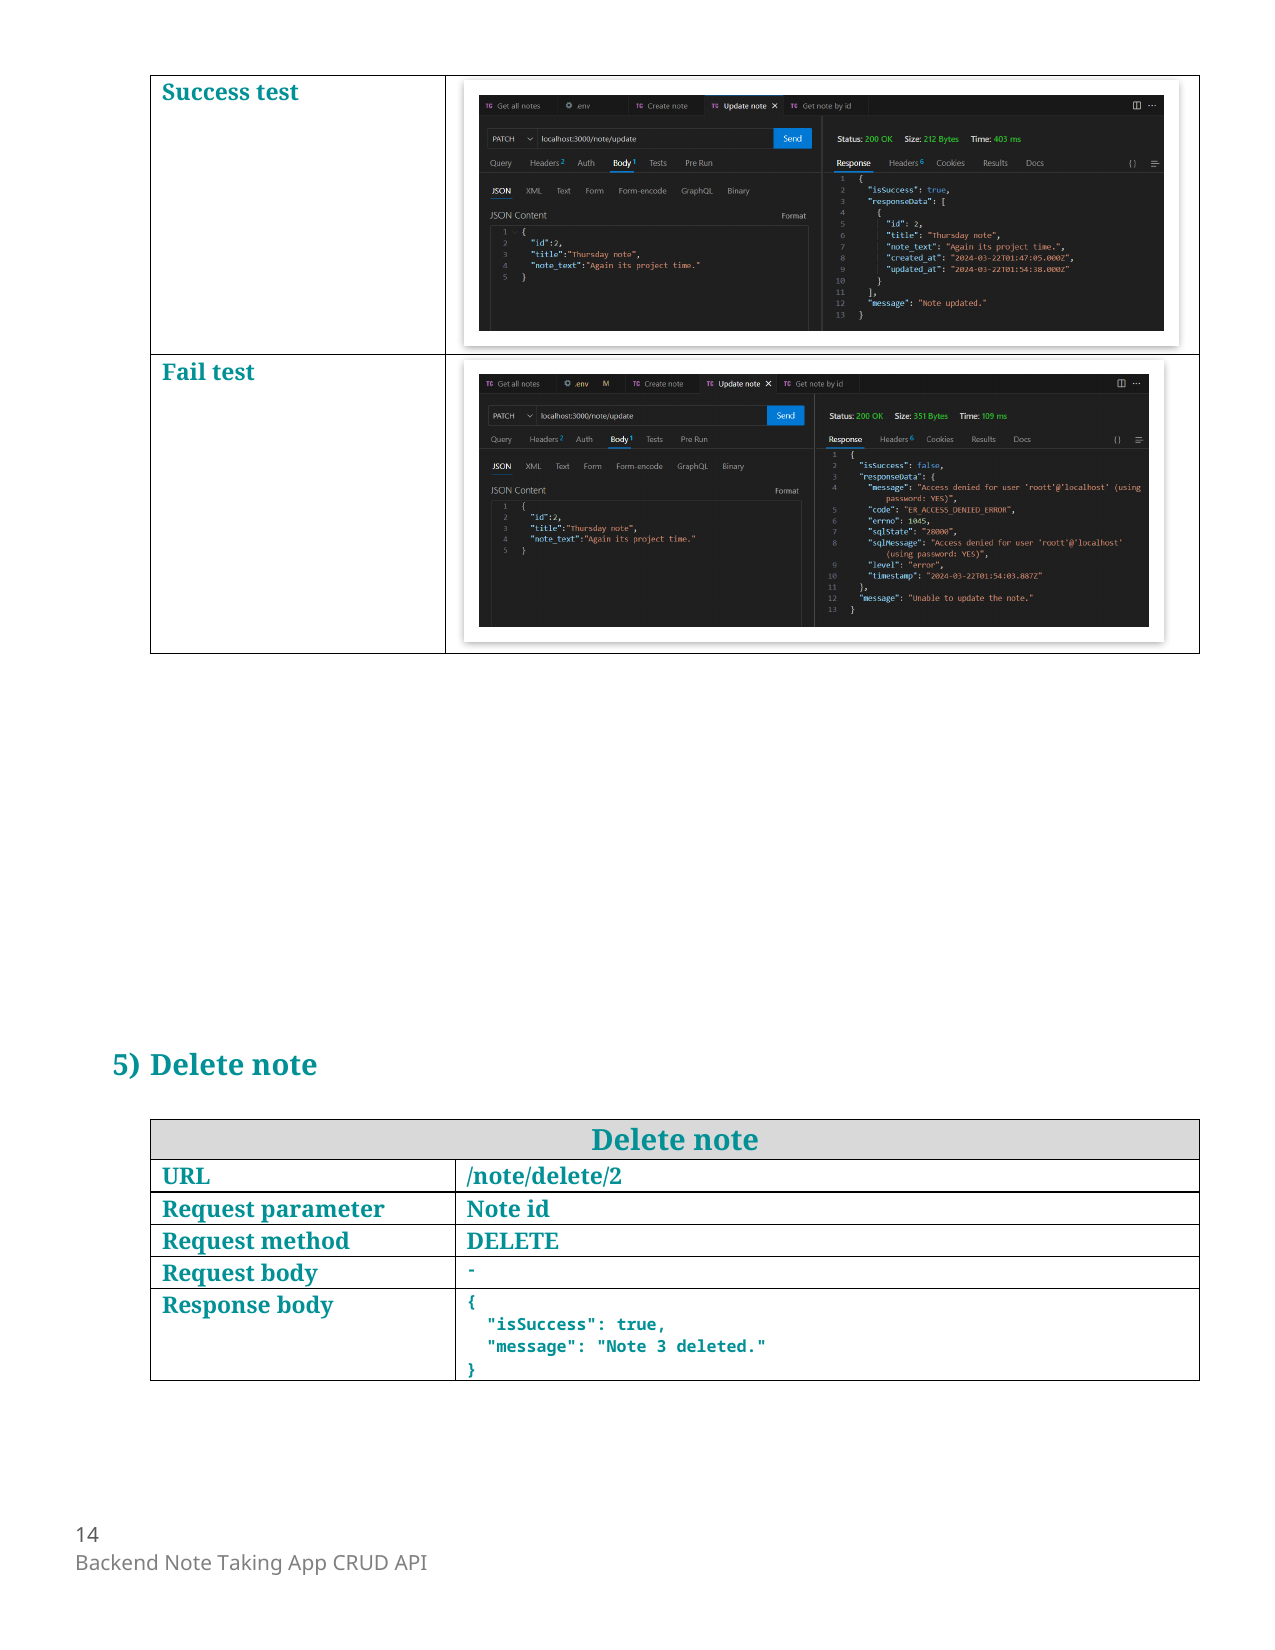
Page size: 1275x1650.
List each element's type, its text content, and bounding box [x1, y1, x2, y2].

table_header Delete note [151, 1120, 1199, 1159]
table_cell Fail test [151, 355, 445, 652]
picture [479, 95, 1164, 331]
table_cell Response body [151, 1289, 455, 1380]
list Delete note [112, 1045, 1200, 1118]
picture [479, 374, 1149, 627]
table_cell { "isSuccess": true, "message": "Note 3 deleted." } [456, 1289, 1199, 1380]
table_cell Note id [456, 1193, 1199, 1224]
table_cell [446, 355, 1199, 652]
table_cell Request body [151, 1257, 455, 1288]
table_cell /note/delete/2 [456, 1160, 1199, 1191]
table_cell Request method [151, 1225, 455, 1256]
table_cell DELETE [456, 1225, 1199, 1256]
table_cell Request parameter [151, 1193, 455, 1224]
table_cell Success test [151, 76, 445, 354]
table_cell - [456, 1257, 1199, 1288]
table_cell URL [151, 1160, 455, 1191]
table_cell [446, 76, 1199, 354]
